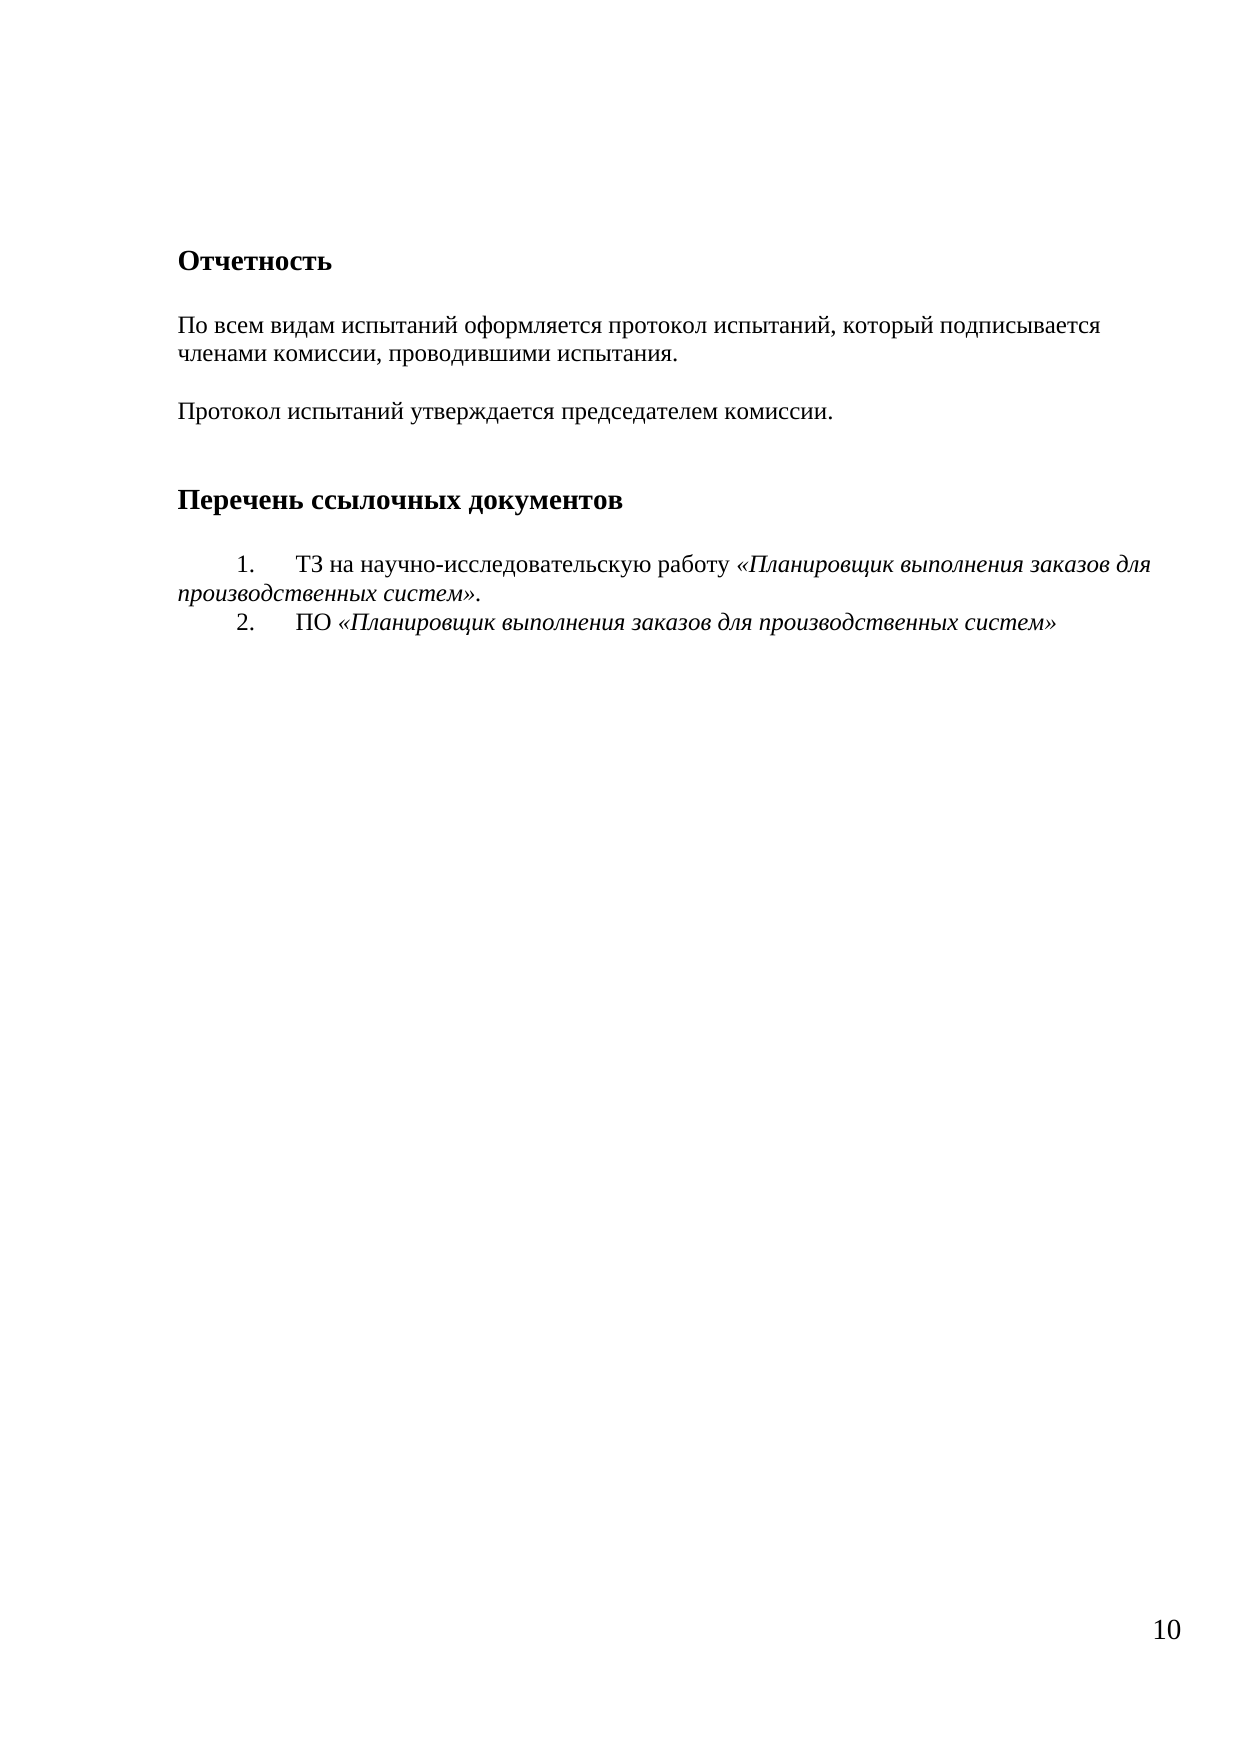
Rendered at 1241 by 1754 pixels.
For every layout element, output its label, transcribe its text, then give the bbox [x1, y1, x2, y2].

text По всем видам испытаний оформляется протокол испытаний, который подписывается членами комиссии, проводившими испытания. [177, 310, 1181, 367]
list ТЗ на научно-исследовательскую работу «Планировщик выполнения заказов для производственных систем». [177, 549, 1181, 607]
text Отчетность [177, 243, 1181, 276]
list ПО «Планировщик выполнения заказов для производственных систем» [177, 607, 1181, 636]
text Перечень ссылочных документов [177, 482, 1181, 516]
text Протокол испытаний утверждается председателем комиссии. [177, 396, 1181, 425]
